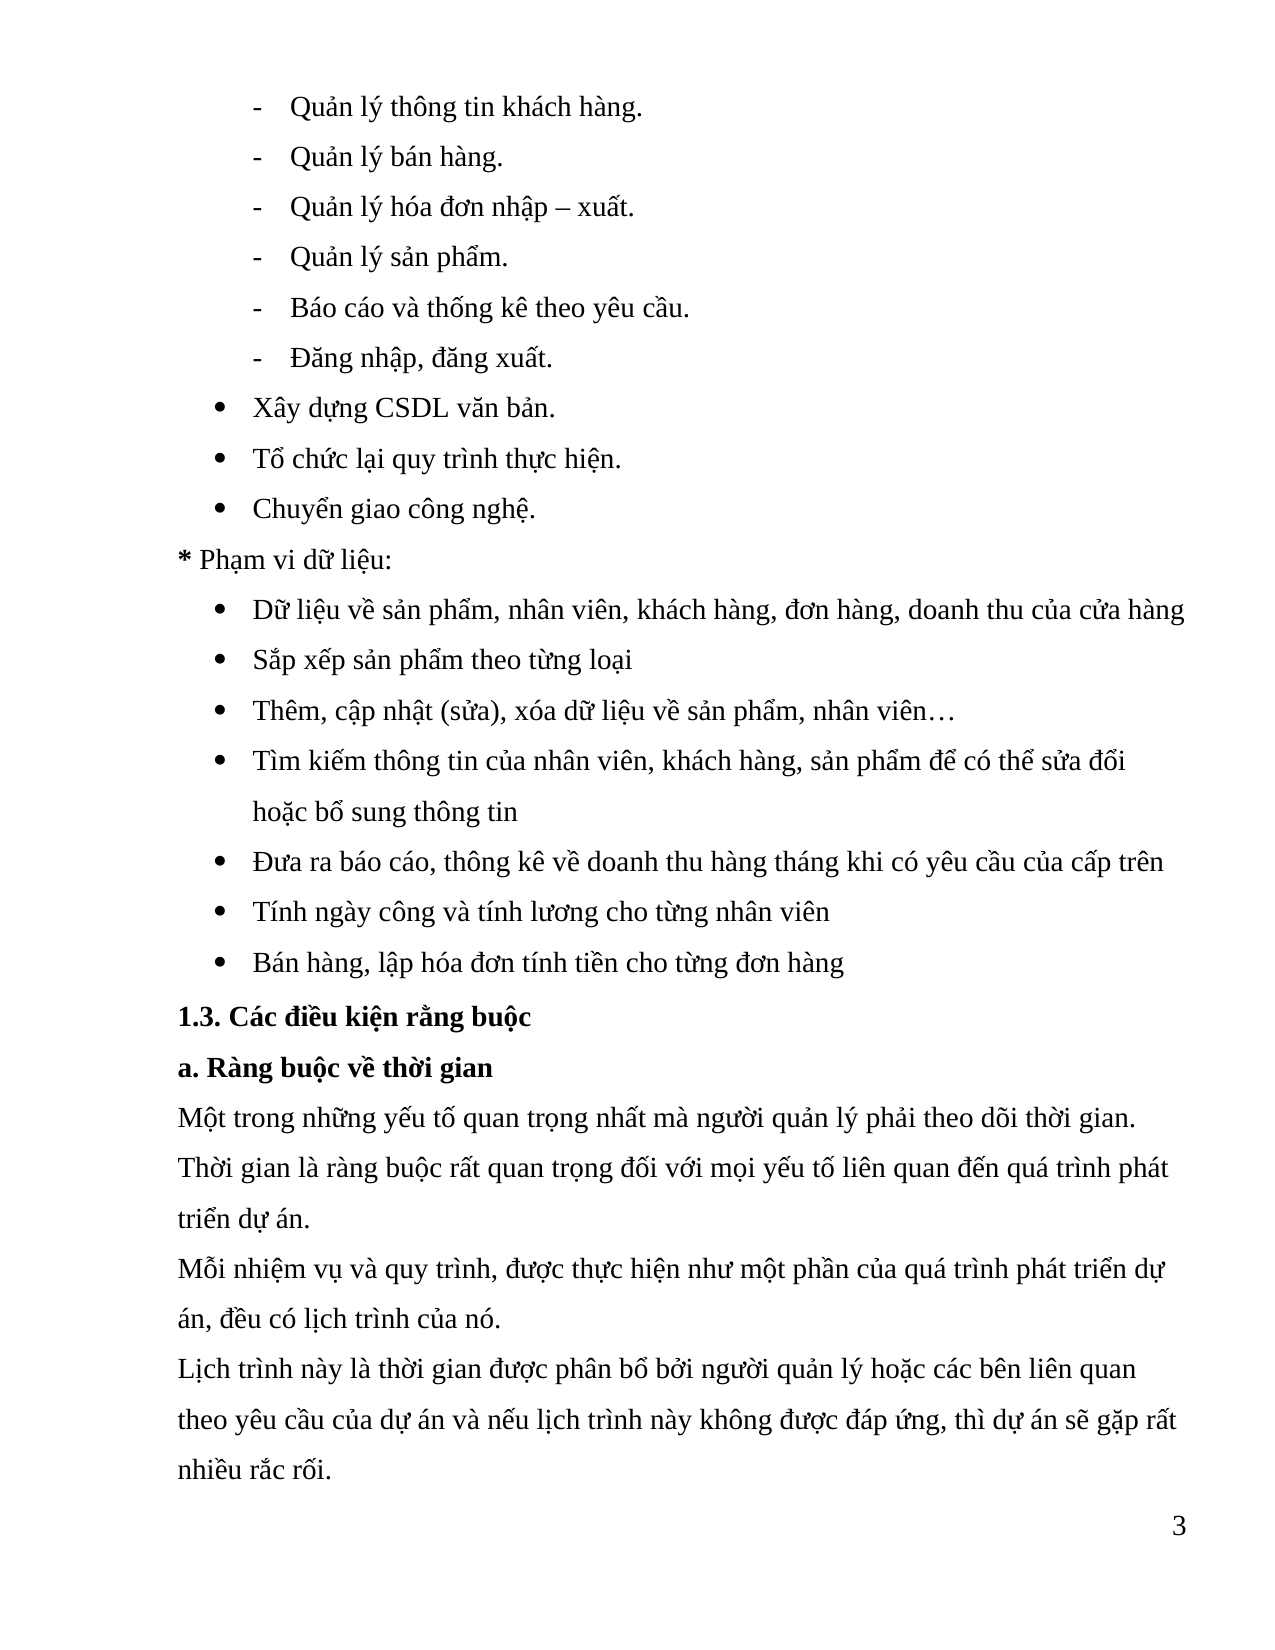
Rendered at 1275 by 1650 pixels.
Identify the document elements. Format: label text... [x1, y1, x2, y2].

list Báo cáo và thống kê theo yêu cầu. [252, 290, 1186, 323]
list Thêm, cập nhật (sửa), xóa dữ liệu về sản phẩm, nhân viên… [215, 693, 1186, 727]
list Đưa ra báo cáo, thông kê về doanh thu hàng tháng khi có yêu cầu của cấp trên [215, 844, 1186, 878]
list Tìm kiếm thông tin của nhân viên, khách hàng, sản phẩm để có thể sửa đổi hoặc bổ sung thông tin [215, 743, 1186, 827]
text * Phạm vi dữ liệu: [177, 542, 1186, 575]
list Quản lý sản phẩm. [252, 239, 1186, 273]
list Tính ngày công và tính lương cho từng nhân viên [215, 894, 1186, 928]
list Đăng nhập, đăng xuất. [252, 340, 1186, 374]
list Quản lý hóa đơn nhập – xuất. [252, 189, 1186, 223]
text Một trong những yếu tố quan trọng nhất mà người quản lý phải theo dõi thời gian. Thời gian là ràng buộc rất quan trọng đối với mọi yếu tố liên quan đến quá trình phát triển dự án. [177, 1100, 1186, 1234]
list Sắp xếp sản phẩm theo từng loại [215, 642, 1186, 676]
list Xây dựng CSDL văn bản. [215, 391, 1186, 424]
list Dữ liệu về sản phẩm, nhân viên, khách hàng, đơn hàng, doanh thu của cửa hàng [215, 592, 1186, 626]
list Quản lý bán hàng. [252, 139, 1186, 172]
list Tổ chức lại quy trình thực hiện. [215, 441, 1186, 474]
text Mỗi nhiệm vụ và quy trình, được thực hiện như một phần của quá trình phát triển dự án, đều có lịch trình của nó. [177, 1251, 1186, 1335]
list Bán hàng, lập hóa đơn tính tiền cho từng đơn hàng [215, 945, 1186, 978]
list Chuyển giao công nghệ. [215, 491, 1186, 525]
subtitle 1.3. Các điều kiện rằng buộc [177, 999, 1186, 1033]
text Lịch trình này là thời gian được phân bổ bởi người quản lý hoặc các bên liên quan theo yêu cầu của dự án và nếu lịch trình này không được đáp ứng, thì dự án sẽ gặp rất nhiều rắc rối. [177, 1352, 1186, 1486]
text a. Ràng buộc về thời gian [177, 1050, 1186, 1083]
list Quản lý thông tin khách hàng. [252, 89, 1186, 122]
